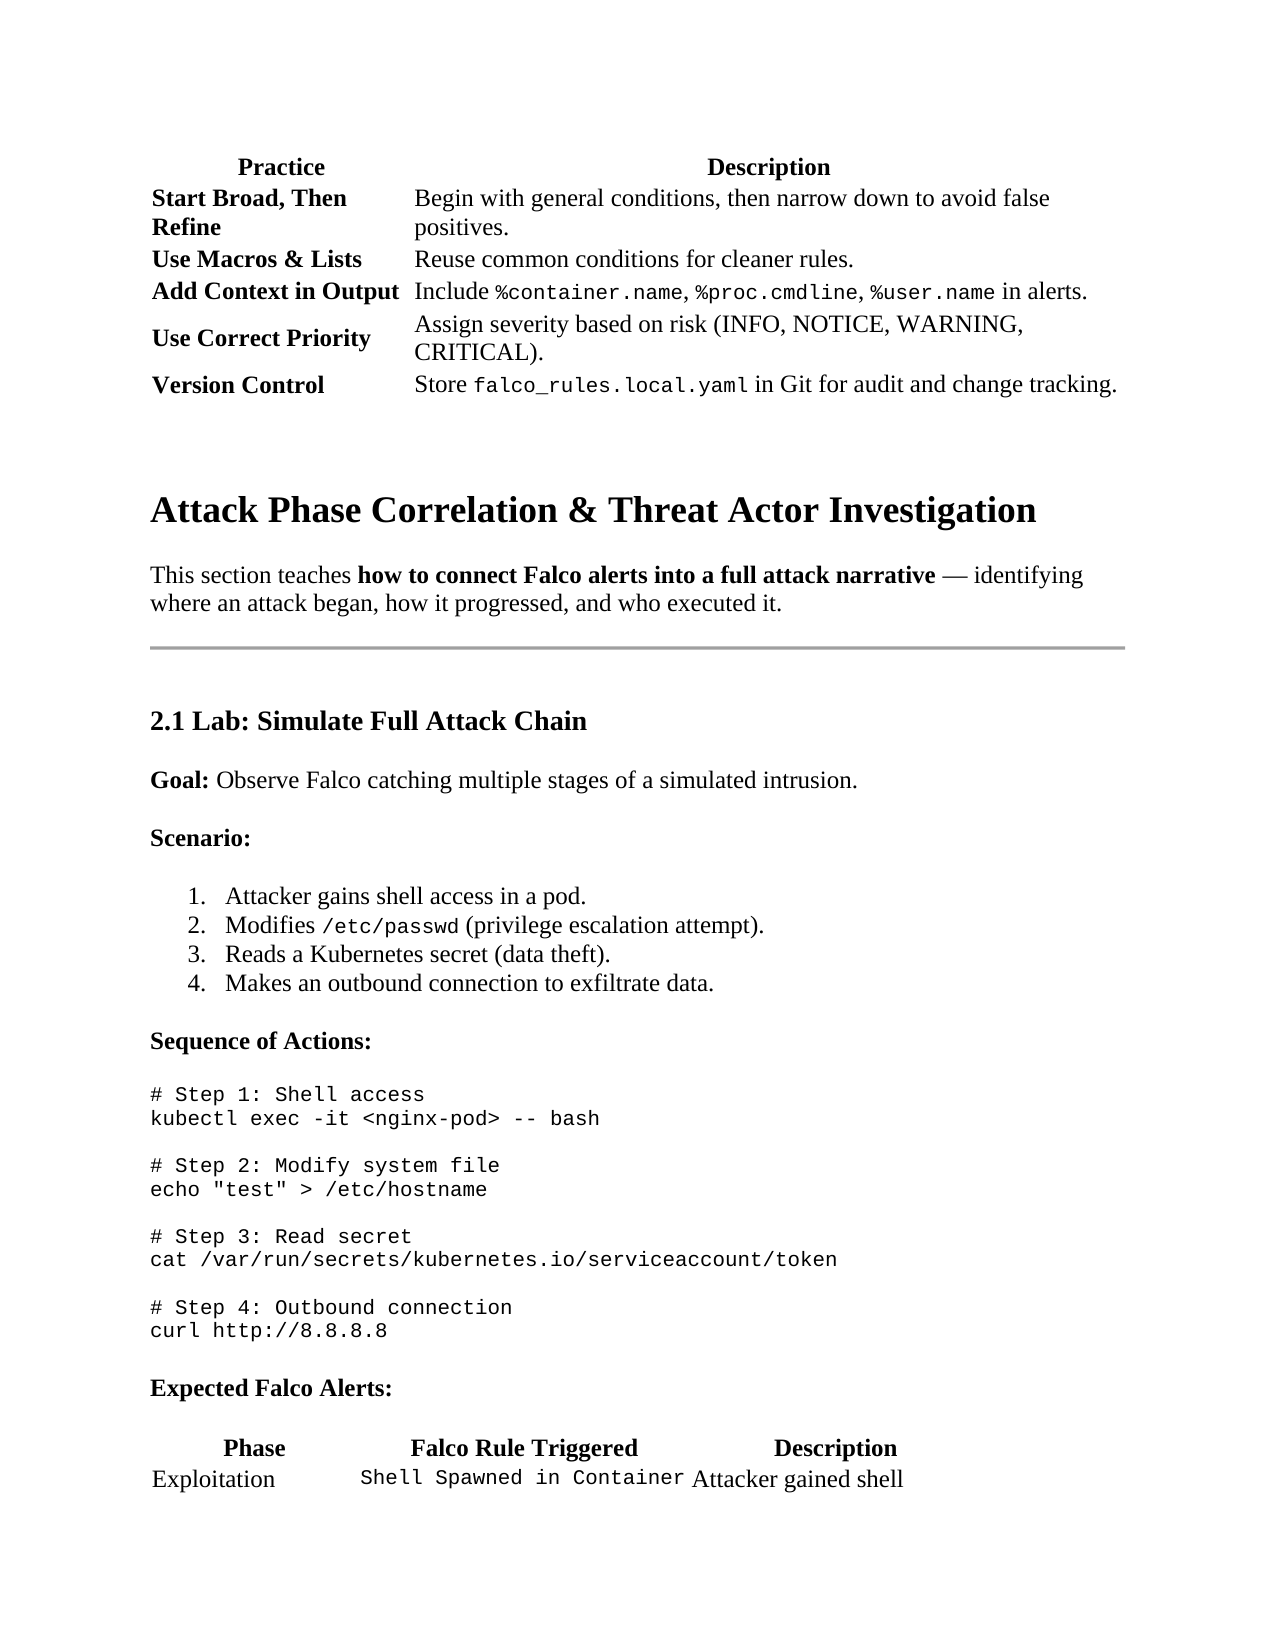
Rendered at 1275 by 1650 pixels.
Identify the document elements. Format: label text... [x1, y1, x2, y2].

text 2.1 Lab: Simulate Full Attack Chain [150, 704, 1125, 736]
table_cell Begin with general conditions, then narrow down to avoid false positives. [413, 182, 1125, 242]
text curl http://8.8.8.8 [150, 1320, 1125, 1344]
list Reads a Kubernetes secret (data theft). [187, 939, 1125, 968]
text # Step 2: Modify system file [150, 1155, 1125, 1178]
table_cell Add Context in Output [150, 274, 412, 307]
text Expected Falco Alerts: [150, 1373, 1125, 1402]
table_cell Attacker gained shell [690, 1463, 982, 1495]
table_cell Use Correct Priority [150, 307, 412, 368]
text echo "test" > /etc/hostname [150, 1178, 1125, 1202]
table_cell Assign severity based on risk (INFO, NOTICE, WARNING, CRITICAL). [413, 307, 1125, 368]
text kubectl exec -it <nginx-pod> -- bash [150, 1108, 1125, 1131]
table_header Practice [150, 150, 412, 182]
table_header Falco Rule Triggered [359, 1431, 690, 1463]
table_cell Exploitation [150, 1463, 358, 1495]
table_cell Shell Spawned in Container [359, 1463, 690, 1495]
table_header Description [690, 1431, 982, 1463]
text # Step 4: Outbound connection [150, 1297, 1125, 1320]
list Makes an outbound connection to exfiltrate data. [187, 968, 1125, 997]
table_cell Store falco_rules.local.yaml in Git for audit and change tracking. [413, 368, 1125, 400]
table_cell Version Control [150, 368, 412, 400]
table_header Phase [150, 1431, 358, 1463]
text Sequence of Actions: [150, 1026, 1125, 1055]
text This section teaches how to connect Falco alerts into a full attack narrative — identifying where an attack began, how it progressed, and who executed it. [150, 560, 1125, 617]
table_cell Start Broad, Then Refine [150, 182, 412, 242]
text Scenario: [150, 823, 1125, 852]
table_cell Include %container.name, %proc.cmdline, %user.name in alerts. [413, 274, 1125, 307]
text Attack Phase Correlation & Threat Actor Investigation [150, 487, 1125, 531]
list Attacker gains shell access in a pod. [187, 881, 1125, 910]
text Goal: Observe Falco catching multiple stages of a simulated intrusion. [150, 765, 1125, 794]
text # Step 3: Read secret [150, 1226, 1125, 1249]
list Modifies /etc/passwd (privilege escalation attempt). [187, 910, 1125, 939]
table_cell Use Macros & Lists [150, 243, 412, 274]
text # Step 1: Shell access [150, 1084, 1125, 1108]
text cat /var/run/secrets/kubernetes.io/serviceaccount/token [150, 1249, 1125, 1273]
table_cell Reuse common conditions for cleaner rules. [413, 243, 1125, 274]
table_header Description [413, 150, 1125, 182]
